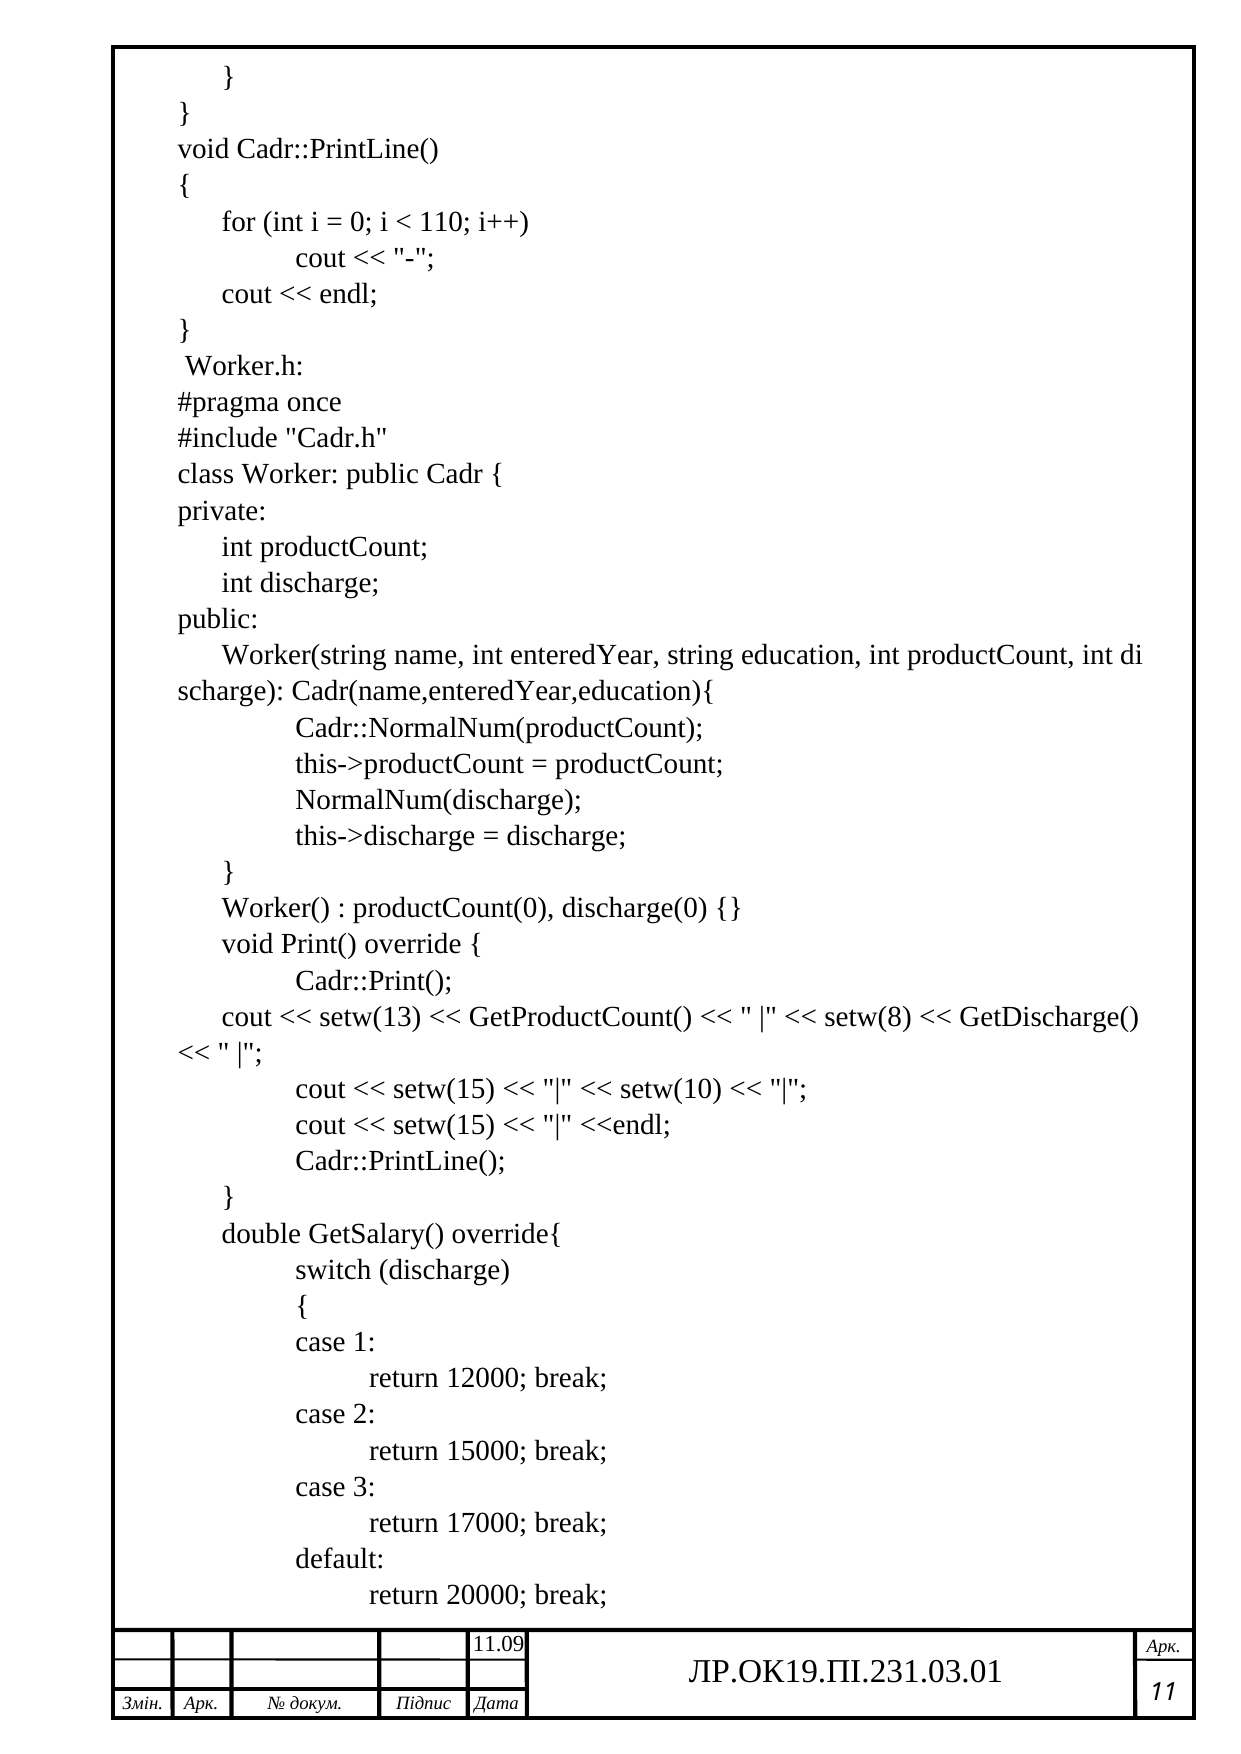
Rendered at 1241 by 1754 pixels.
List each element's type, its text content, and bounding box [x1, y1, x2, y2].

text double GetSalary() override{ [177, 1216, 1152, 1249]
text default: [177, 1541, 1152, 1574]
text public: [177, 601, 1152, 635]
text case 2: [177, 1396, 1152, 1430]
text } [177, 95, 1152, 129]
text case 3: [177, 1469, 1152, 1502]
text { [177, 167, 1152, 201]
text Cadr::PrintLine(); [177, 1143, 1152, 1177]
text void Print() override { [177, 927, 1152, 960]
text Worker(string name, int enteredYear, string education, int productCount, int discharge): Cadr(name,enteredYear,education){ [177, 637, 1152, 707]
text int discharge; [177, 565, 1152, 599]
text void Cadr::PrintLine() [177, 131, 1152, 165]
text } [177, 1179, 1152, 1213]
text return 20000; break; [177, 1577, 1152, 1611]
text } [177, 854, 1152, 888]
text Worker.h: [177, 348, 1152, 382]
text #include "Cadr.h" [177, 421, 1152, 454]
text NormalNum(discharge); [177, 782, 1152, 816]
text this->productCount = productCount; [177, 746, 1152, 779]
text Worker() : productCount(0), discharge(0) {} [177, 890, 1152, 924]
text cout << "-"; [177, 240, 1152, 273]
text { [177, 1288, 1152, 1322]
text Cadr::NormalNum(productCount); [177, 710, 1152, 743]
text Cadr::Print(); [177, 963, 1152, 996]
text return 15000; break; [177, 1433, 1152, 1466]
text return 12000; break; [177, 1360, 1152, 1394]
text cout << setw(15) << "|" << setw(10) << "|"; [177, 1071, 1152, 1105]
text cout << setw(13) << GetProductCount() << " |" << setw(8) << GetDischarge() << " |"; [177, 999, 1152, 1068]
text private: [177, 493, 1152, 526]
text for (int i = 0; i < 110; i++) [177, 204, 1152, 237]
text return 17000; break; [177, 1505, 1152, 1538]
text cout << endl; [177, 276, 1152, 309]
text #pragma once [177, 384, 1152, 418]
text int productCount; [177, 529, 1152, 562]
text } [177, 59, 1152, 93]
text case 1: [177, 1324, 1152, 1358]
text this->discharge = discharge; [177, 818, 1152, 852]
text cout << setw(15) << "|" <<endl; [177, 1107, 1152, 1141]
text } [177, 312, 1152, 346]
text switch (discharge) [177, 1252, 1152, 1285]
text class Worker: public Cadr { [177, 457, 1152, 490]
